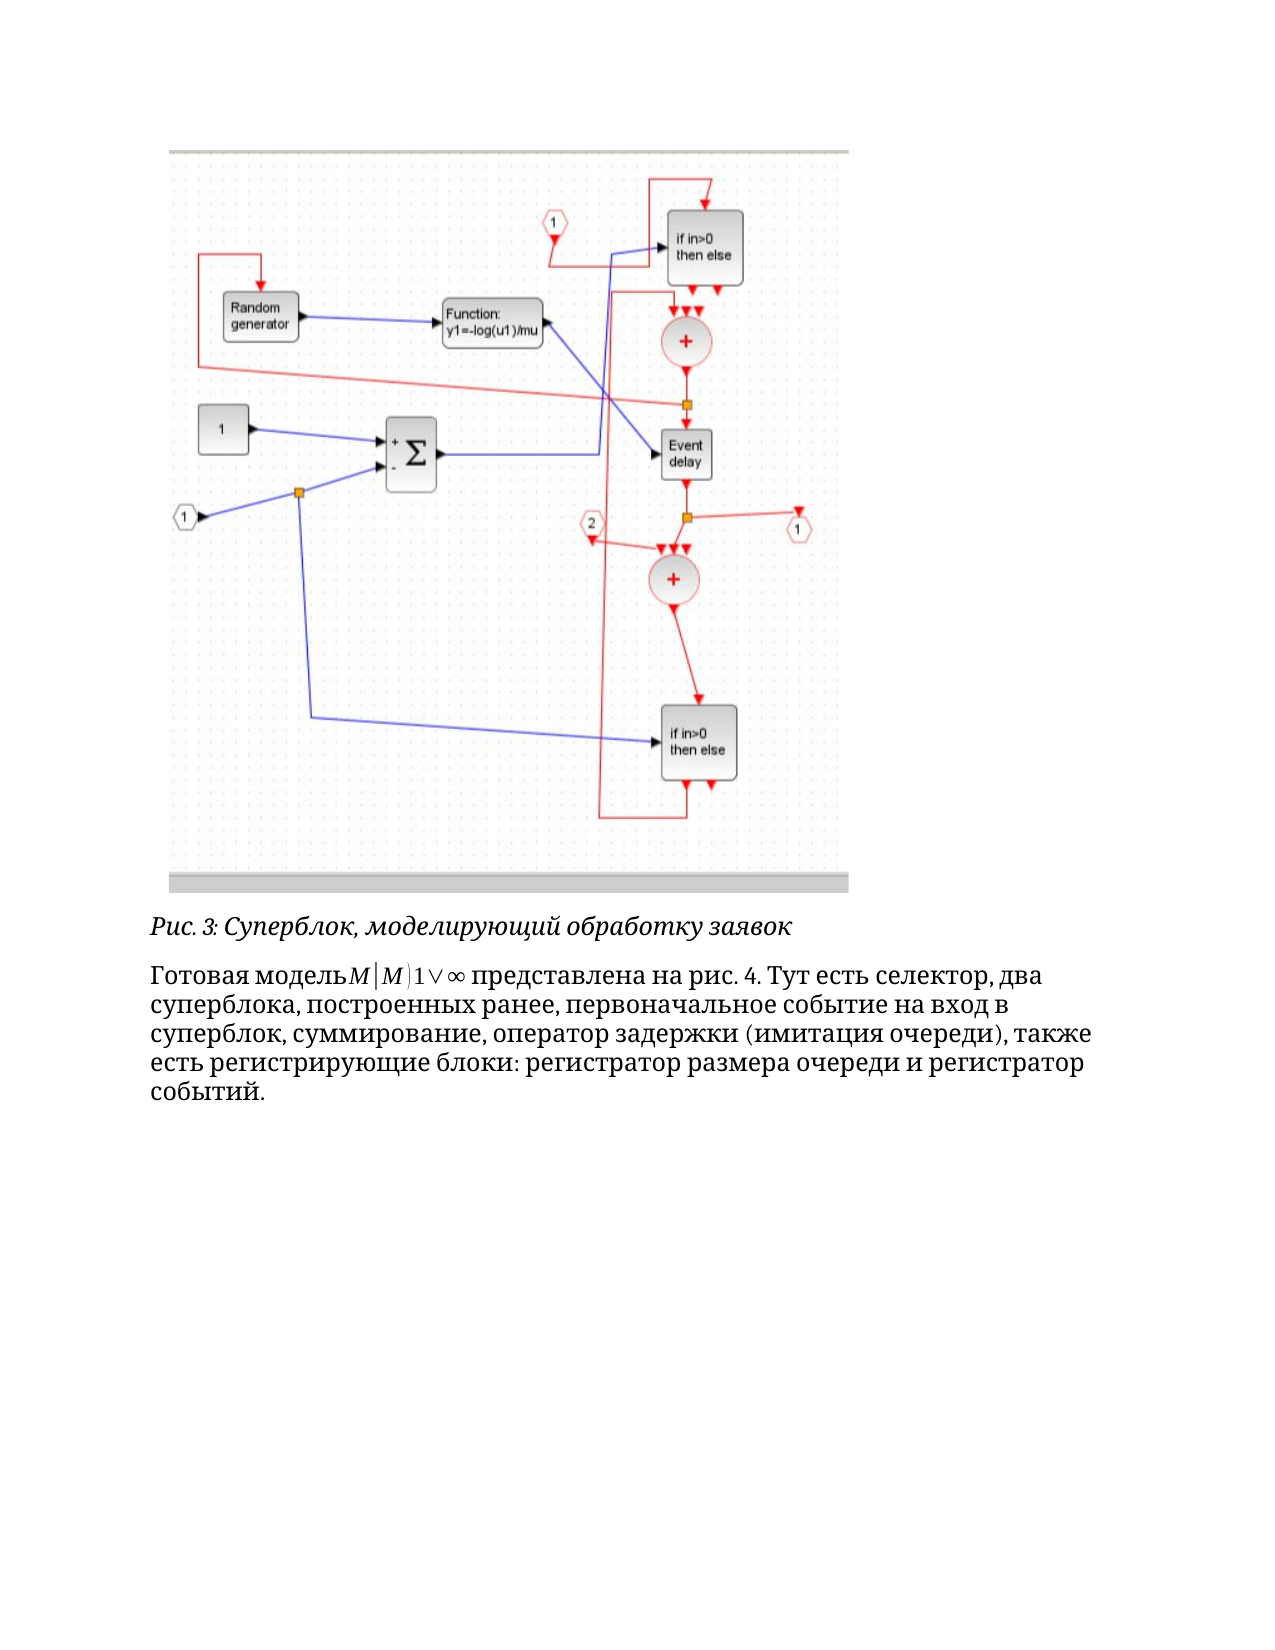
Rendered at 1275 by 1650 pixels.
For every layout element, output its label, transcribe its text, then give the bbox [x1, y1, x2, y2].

picture [168, 150, 849, 893]
text Рис. 3: Суперблок, моделирующий обработку заявок [150, 913, 1125, 942]
text Готовая модель представлена на рис. 4. Тут есть селектор, два суперблока, построенных ранее, первоначальное событие на вход в суперблок, суммирование, оператор задержки (имитация очереди), также есть регистрирующие блоки: регистратор размера очереди и регистратор событий. [150, 961, 1125, 1106]
